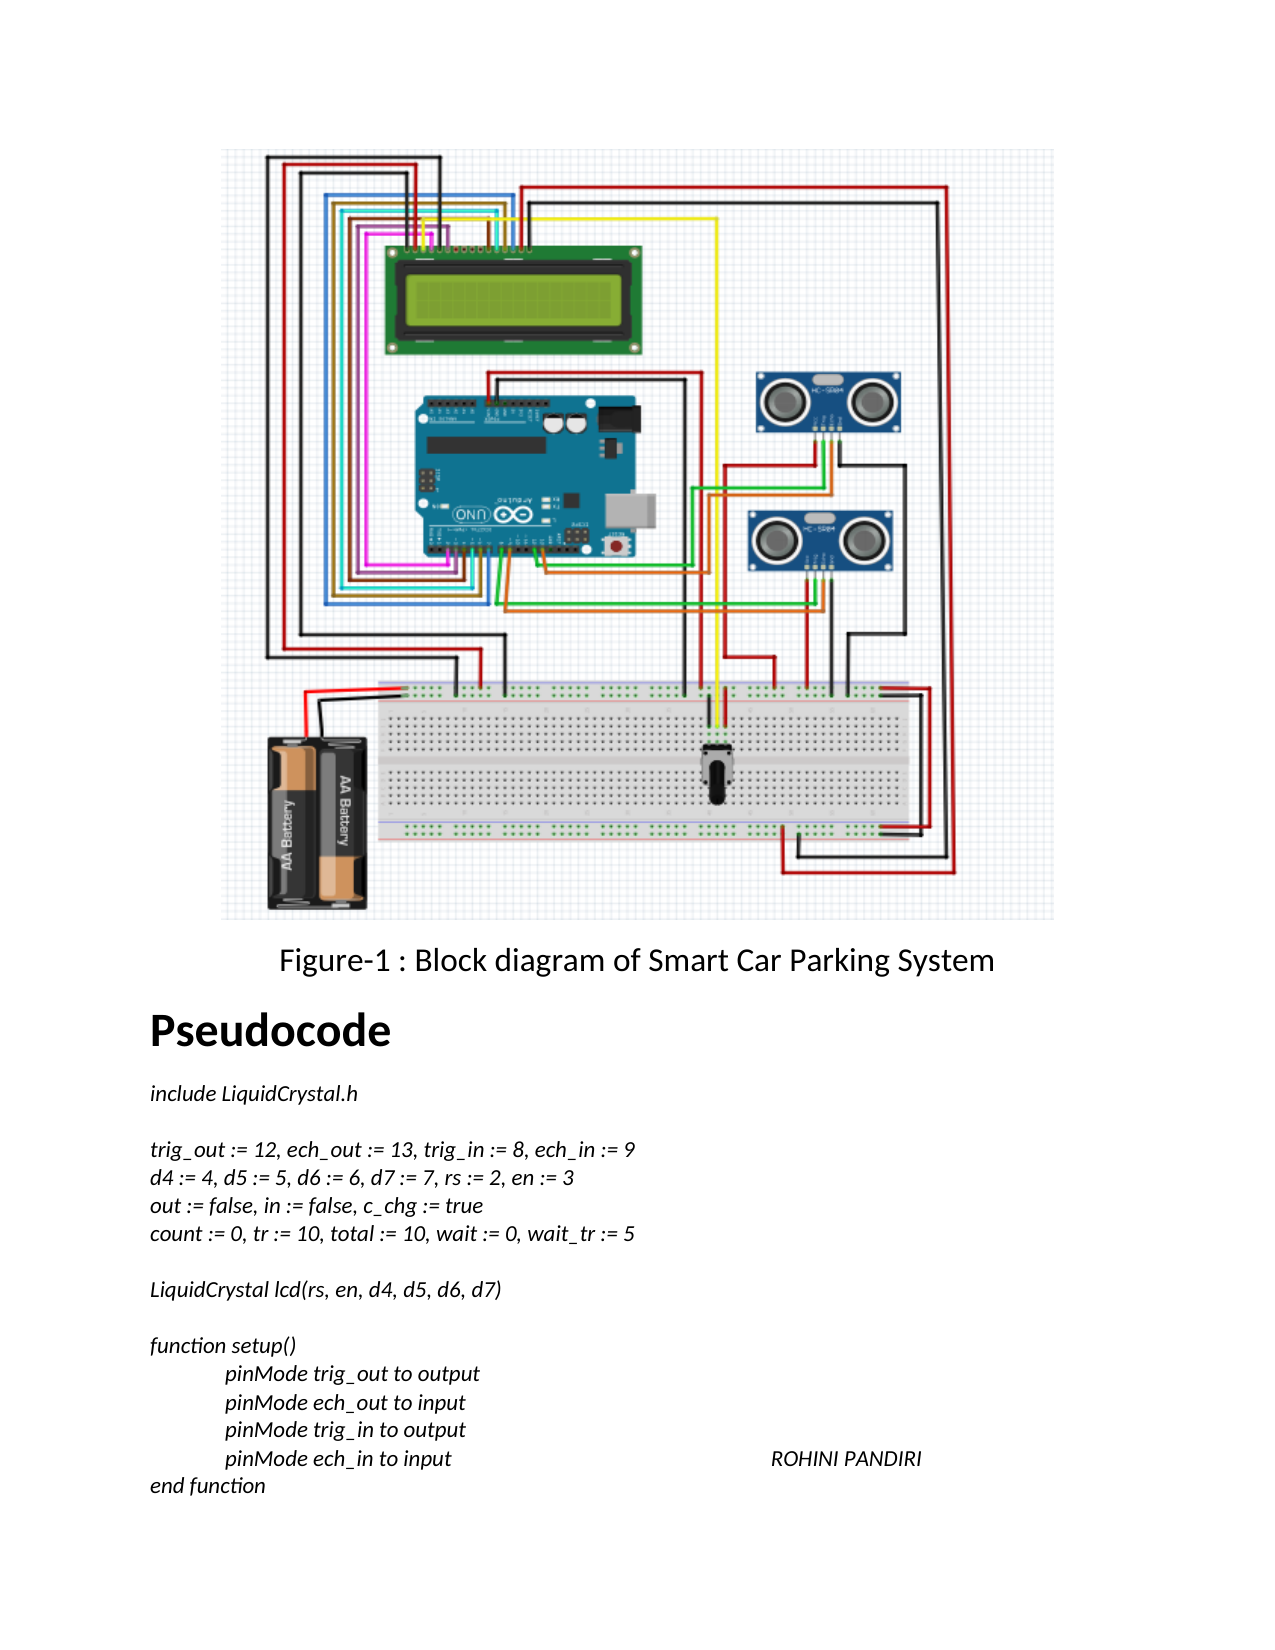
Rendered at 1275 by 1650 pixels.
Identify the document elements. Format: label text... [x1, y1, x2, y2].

text out := false, in := false, c_chg := true [150, 1191, 1125, 1219]
text count := 0, tr := 10, total := 10, wait := 0, wait_tr := 5 [150, 1219, 1125, 1247]
text end function [150, 1472, 1125, 1500]
text Pseudocode [150, 999, 1125, 1058]
text trig_out := 12, ech_out := 13, trig_in := 8, ech_in := 9 [150, 1135, 1125, 1163]
text function setup() [150, 1332, 1125, 1359]
text pinMode trig_out to output [150, 1359, 1125, 1388]
text include LiquidCrystal.h [150, 1079, 1125, 1107]
text pinMode trig_in to output [150, 1416, 1125, 1444]
text Figure-1 : Block diagram of Smart Car Parking System [150, 939, 1125, 980]
picture [221, 149, 1054, 920]
text d4 := 4, d5 := 5, d6 := 6, d7 := 7, rs := 2, en := 3 [150, 1163, 1125, 1191]
text LiquidCrystal lcd(rs, en, d4, d5, d6, d7) [150, 1276, 1125, 1303]
text pinMode ech_out to input [150, 1388, 1125, 1416]
text pinMode ech_in to input ROHINI PANDIRI [150, 1444, 1125, 1472]
